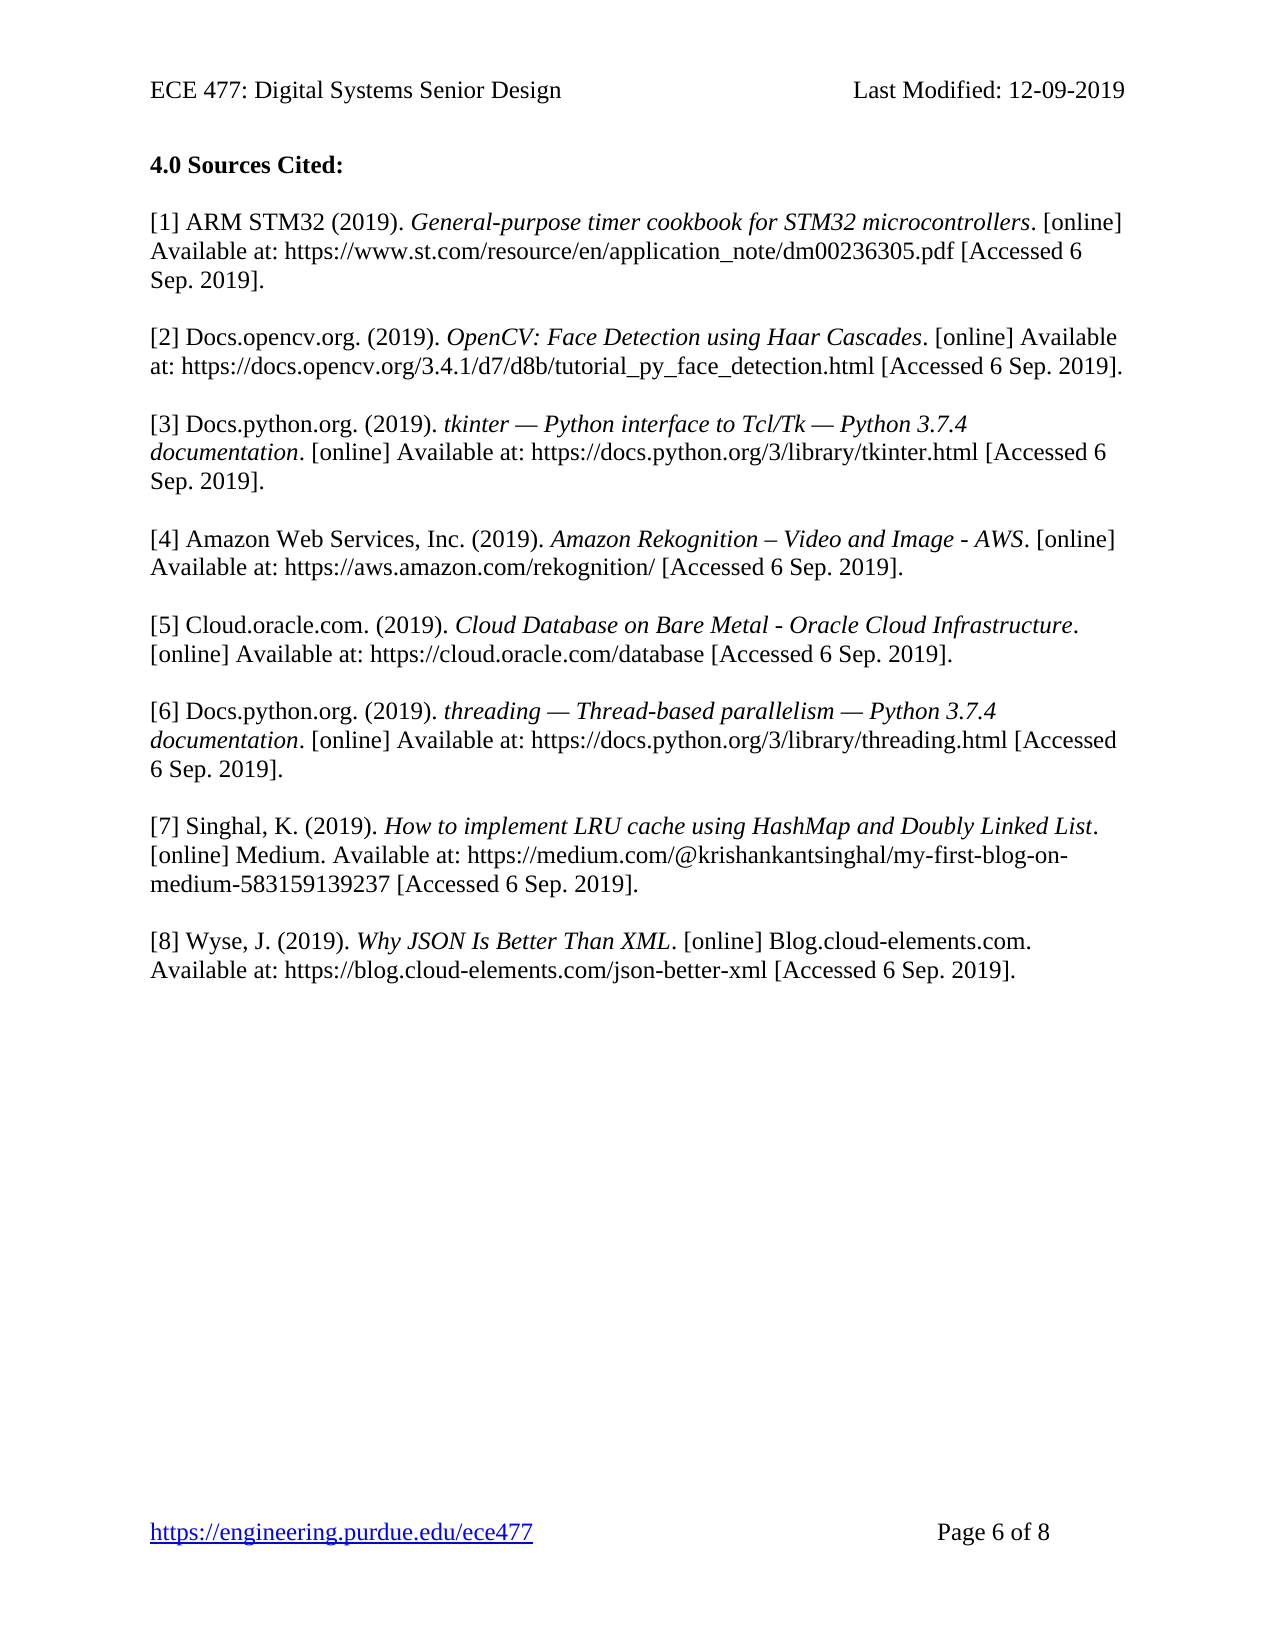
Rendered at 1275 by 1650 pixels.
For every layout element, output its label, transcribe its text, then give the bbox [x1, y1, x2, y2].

title 4.0 Sources Cited: [150, 150, 1125, 179]
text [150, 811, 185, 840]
text [1] ARM STM32 (2019). General-purpose timer cookbook for STM32 microcontrollers. [online] Available at: https://www.st.com/resource/en/application_note/dm00236305.pdf [Accessed 6 Sep. 2019]. [150, 207, 1125, 294]
text [6] Docs.python.org. (2019). threading — Thread-based parallelism — Python 3.7.4 documentation. [online] Available at: https://docs.python.org/3/library/threading.html [Accessed 6 Sep. 2019]. [283, 696, 1125, 782]
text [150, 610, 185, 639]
text [2] Docs.opencv.org. (2019). OpenCV: Face Detection using Haar Cascades. [online] Available at: https://docs.opencv.org/3.4.1/d7/d8b/tutorial_py_face_detection.html [Accessed 6 Sep. 2019]. [150, 322, 1125, 380]
text [4] Amazon Web Services, Inc. (2019). Amazon Rekognition – Video and Image - AWS. [online] Available at: https://aws.amazon.com/rekognition/ [Accessed 6 Sep. 2019]. [150, 524, 1125, 581]
text [7] Singhal, K. (2019). How to implement LRU cache using HashMap and Doubly Linked List. [online] Medium. Available at: https://medium.com/@krishankantsinghal/my-first-blog-on-medium-583159139237 [Accessed 6 Sep. 2019]. [639, 811, 1125, 897]
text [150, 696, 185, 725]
text [3] Docs.python.org. (2019). tkinter — Python interface to Tcl/Tk — Python 3.7.4 documentation. [online] Available at: https://docs.python.org/3/library/tkinter.html [Accessed 6 Sep. 2019]. [150, 409, 1125, 495]
